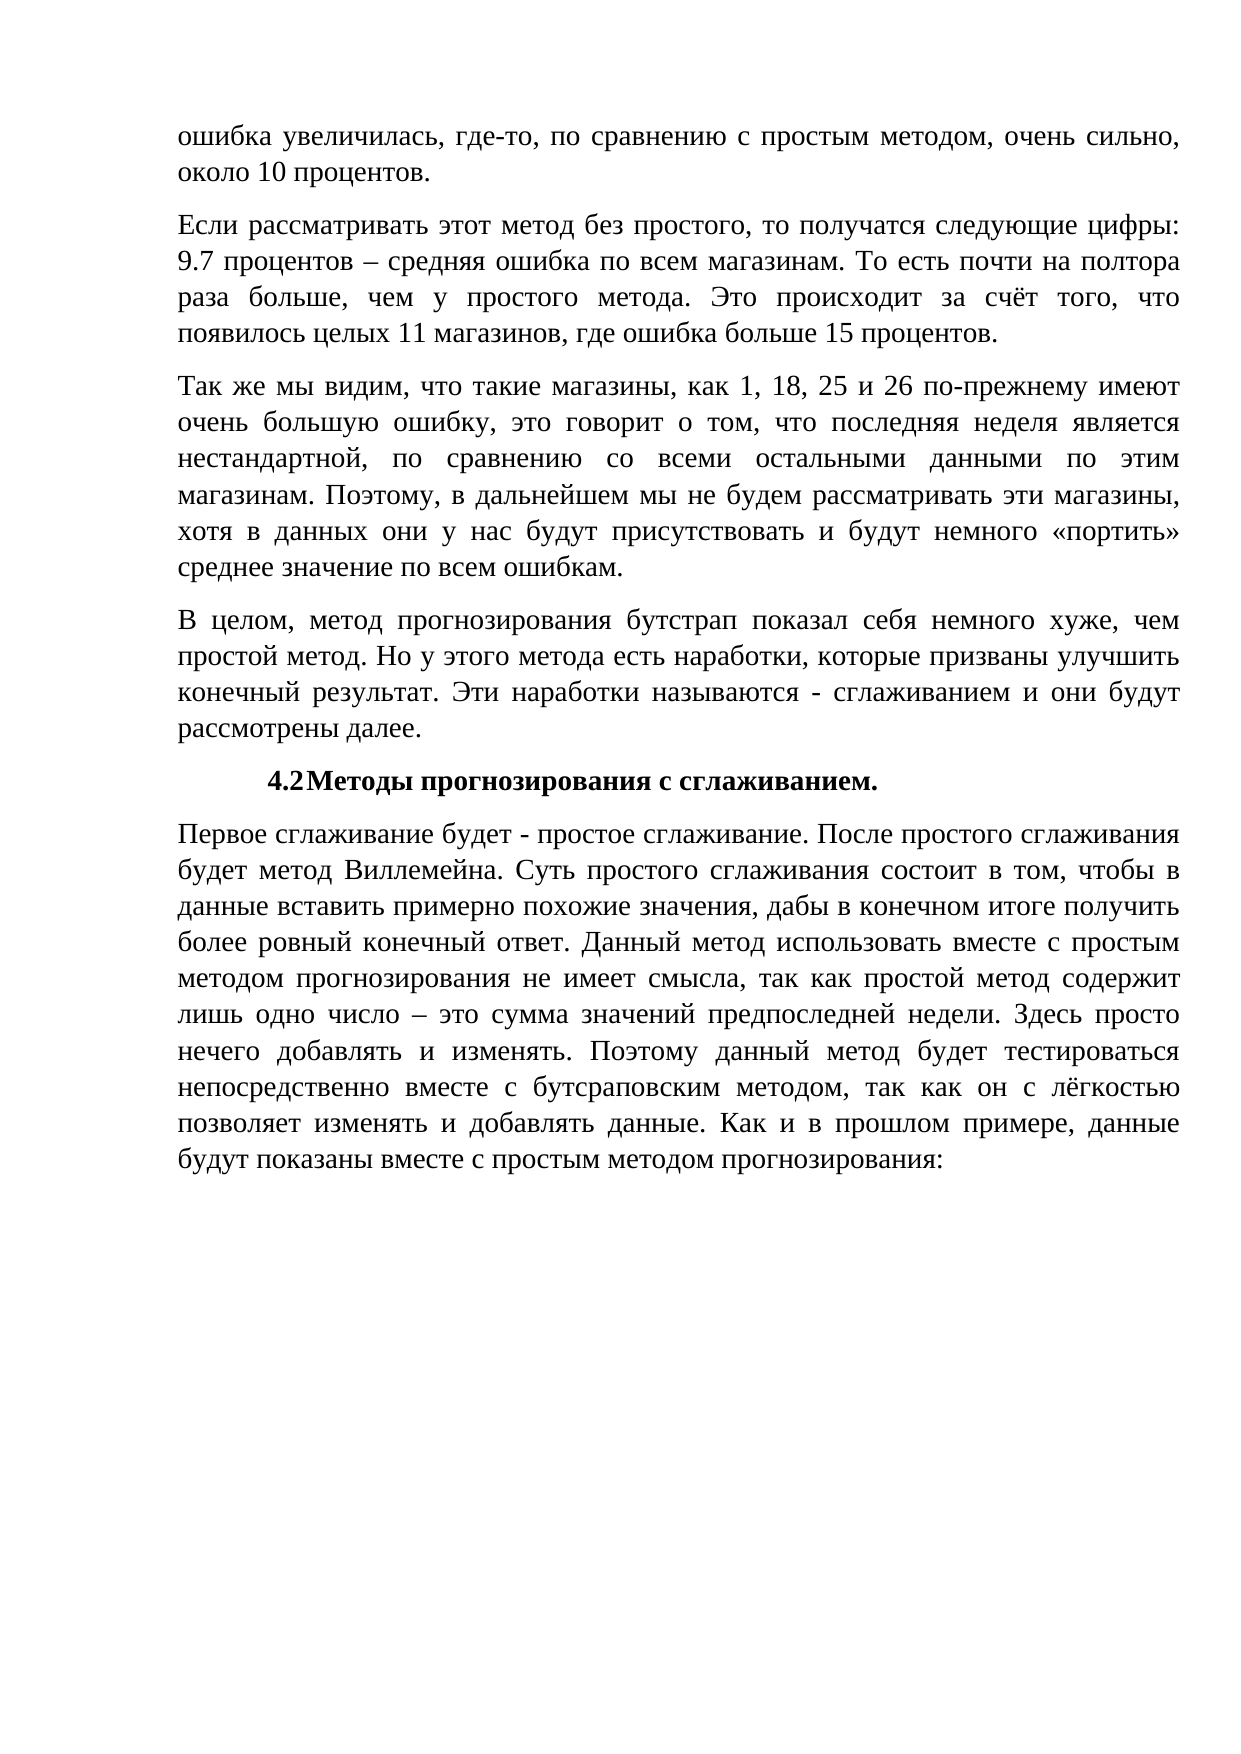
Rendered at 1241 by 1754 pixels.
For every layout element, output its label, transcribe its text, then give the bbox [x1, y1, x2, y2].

text Так же мы видим, что такие магазины, как 1, 18, 25 и 26 по-прежнему имеют очень большую ошибку, это говорит о том, что последняя неделя является нестандартной, по сравнению со всеми остальными данными по этим магазинам. Поэтому, в дальнейшем мы не будем рассматривать эти магазины, хотя в данных они у нас будут присутствовать и будут немного «портить» среднее значение по всем ошибкам. [177, 368, 1181, 583]
text Первое сглаживание будет - простое сглаживание. После простого сглаживания будет метод Виллемейна. Суть простого сглаживания состоит в том, чтобы в данные вставить примерно похожие значения, дабы в конечном итоге получить более ровный конечный ответ. Данный метод использовать вместе с простым методом прогнозирования не имеет смысла, так как простой метод содержит лишь одно число – это сумма значений предпоследней недели. Здесь просто нечего добавлять и изменять. Поэтому данный метод будет тестироваться непосредственно вместе с бутсраповским методом, так как он с лёгкостью позволяет изменять и добавлять данные. Как и в прошлом примере, данные будут показаны вместе с простым методом прогнозирования: [177, 816, 1181, 1175]
text В целом, метод прогнозирования бутстрап показал себя немного хуже, чем простой метод. Но у этого метода есть наработки, которые призваны улучшить конечный результат. Эти наработки называются - сглаживанием и они будут рассмотрены далее. [177, 602, 1181, 744]
text Если рассматривать этот метод без простого, то получатся следующие цифры: 9.7 процентов – средняя ошибка по всем магазинам. То есть почти на полтора раза больше, чем у простого метода. Это происходит за счёт того, что появилось целых 11 магазинов, где ошибка больше 15 процентов. [177, 207, 1181, 349]
list Методы прогнозирования с сглаживанием. [267, 763, 1181, 797]
